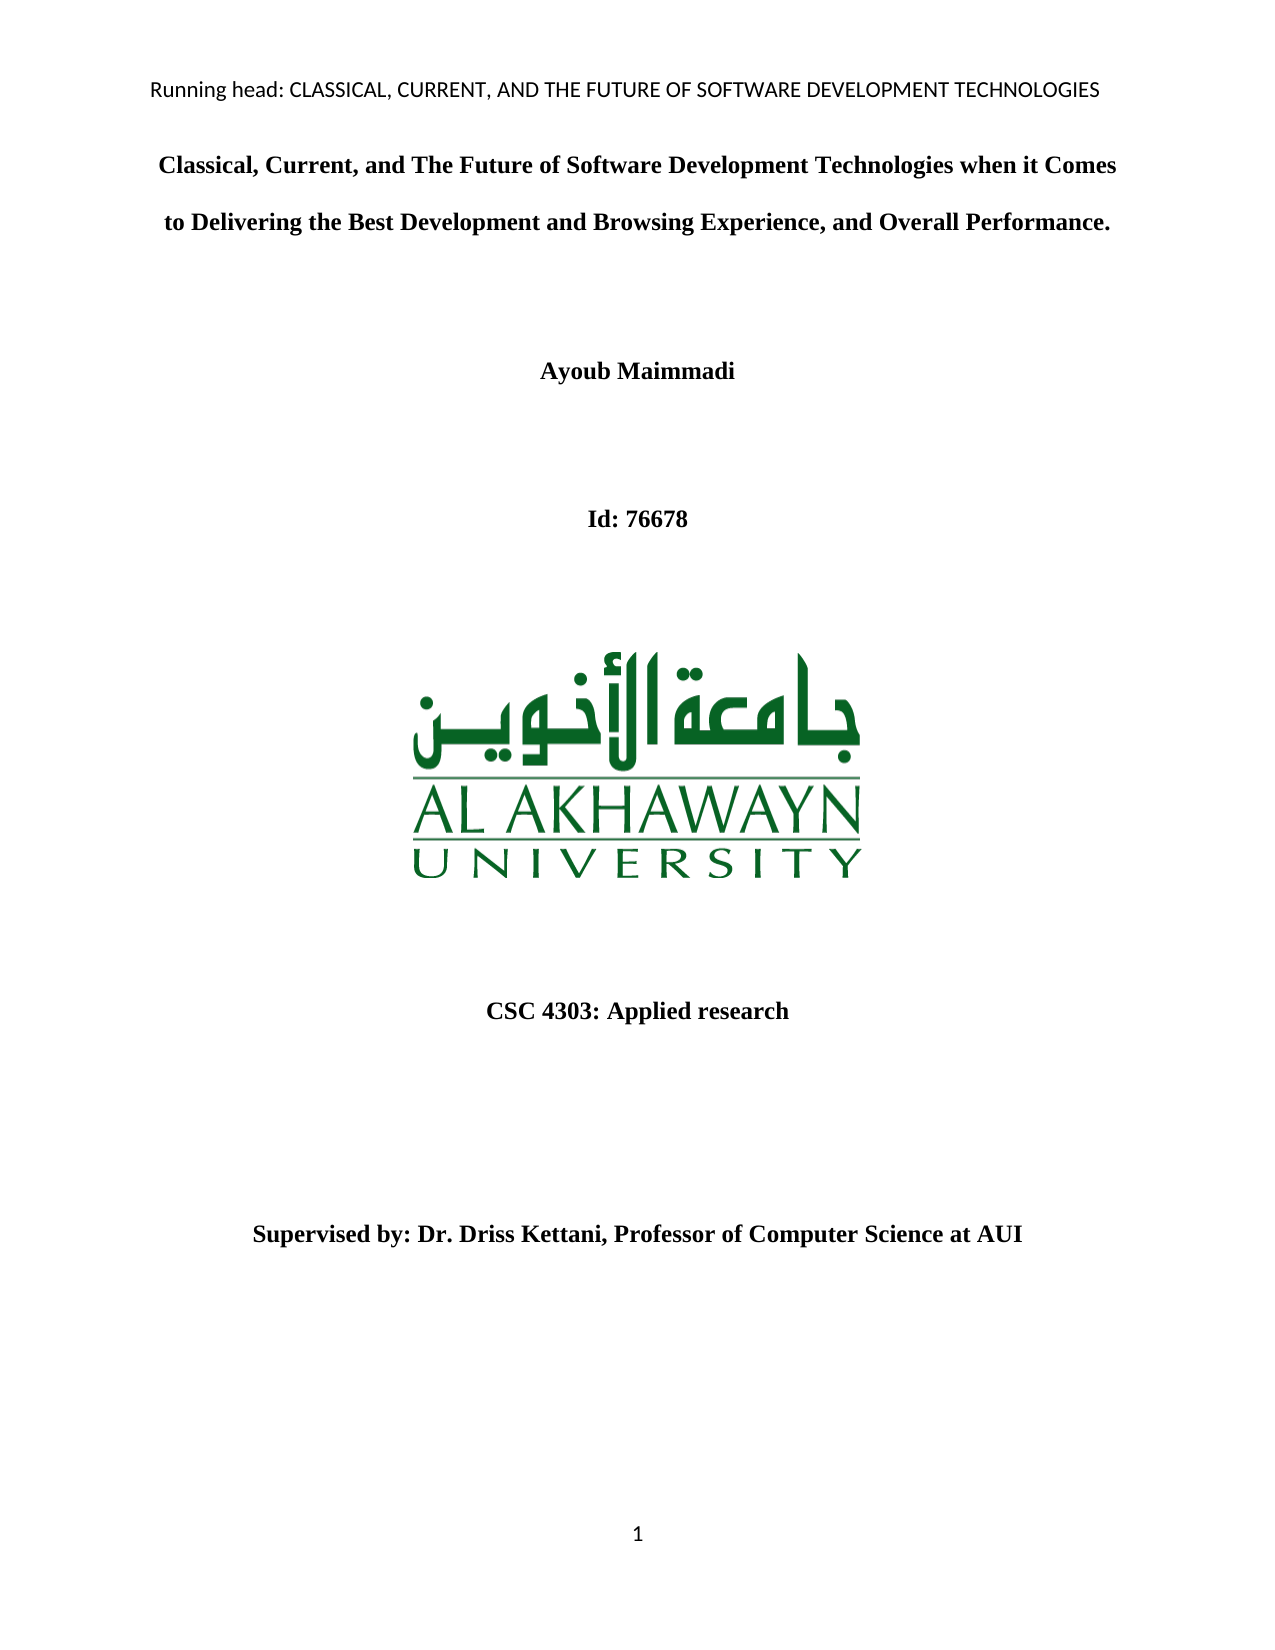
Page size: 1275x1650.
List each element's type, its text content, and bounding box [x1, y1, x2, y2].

text Id: 76678 [150, 504, 1125, 533]
text Classical, Current, and The Future of Software Development Technologies when it Comes to Delivering the Best Development and Browsing Experience, and Overall Performance. [150, 150, 1125, 236]
text Supervised by: Dr. Driss Kettani, Professor of Computer Science at AUI [150, 1219, 1125, 1248]
text Ayoub Maimmadi [150, 356, 1125, 384]
picture [413, 652, 862, 878]
text CSC 4303: Applied research [150, 996, 1125, 1025]
